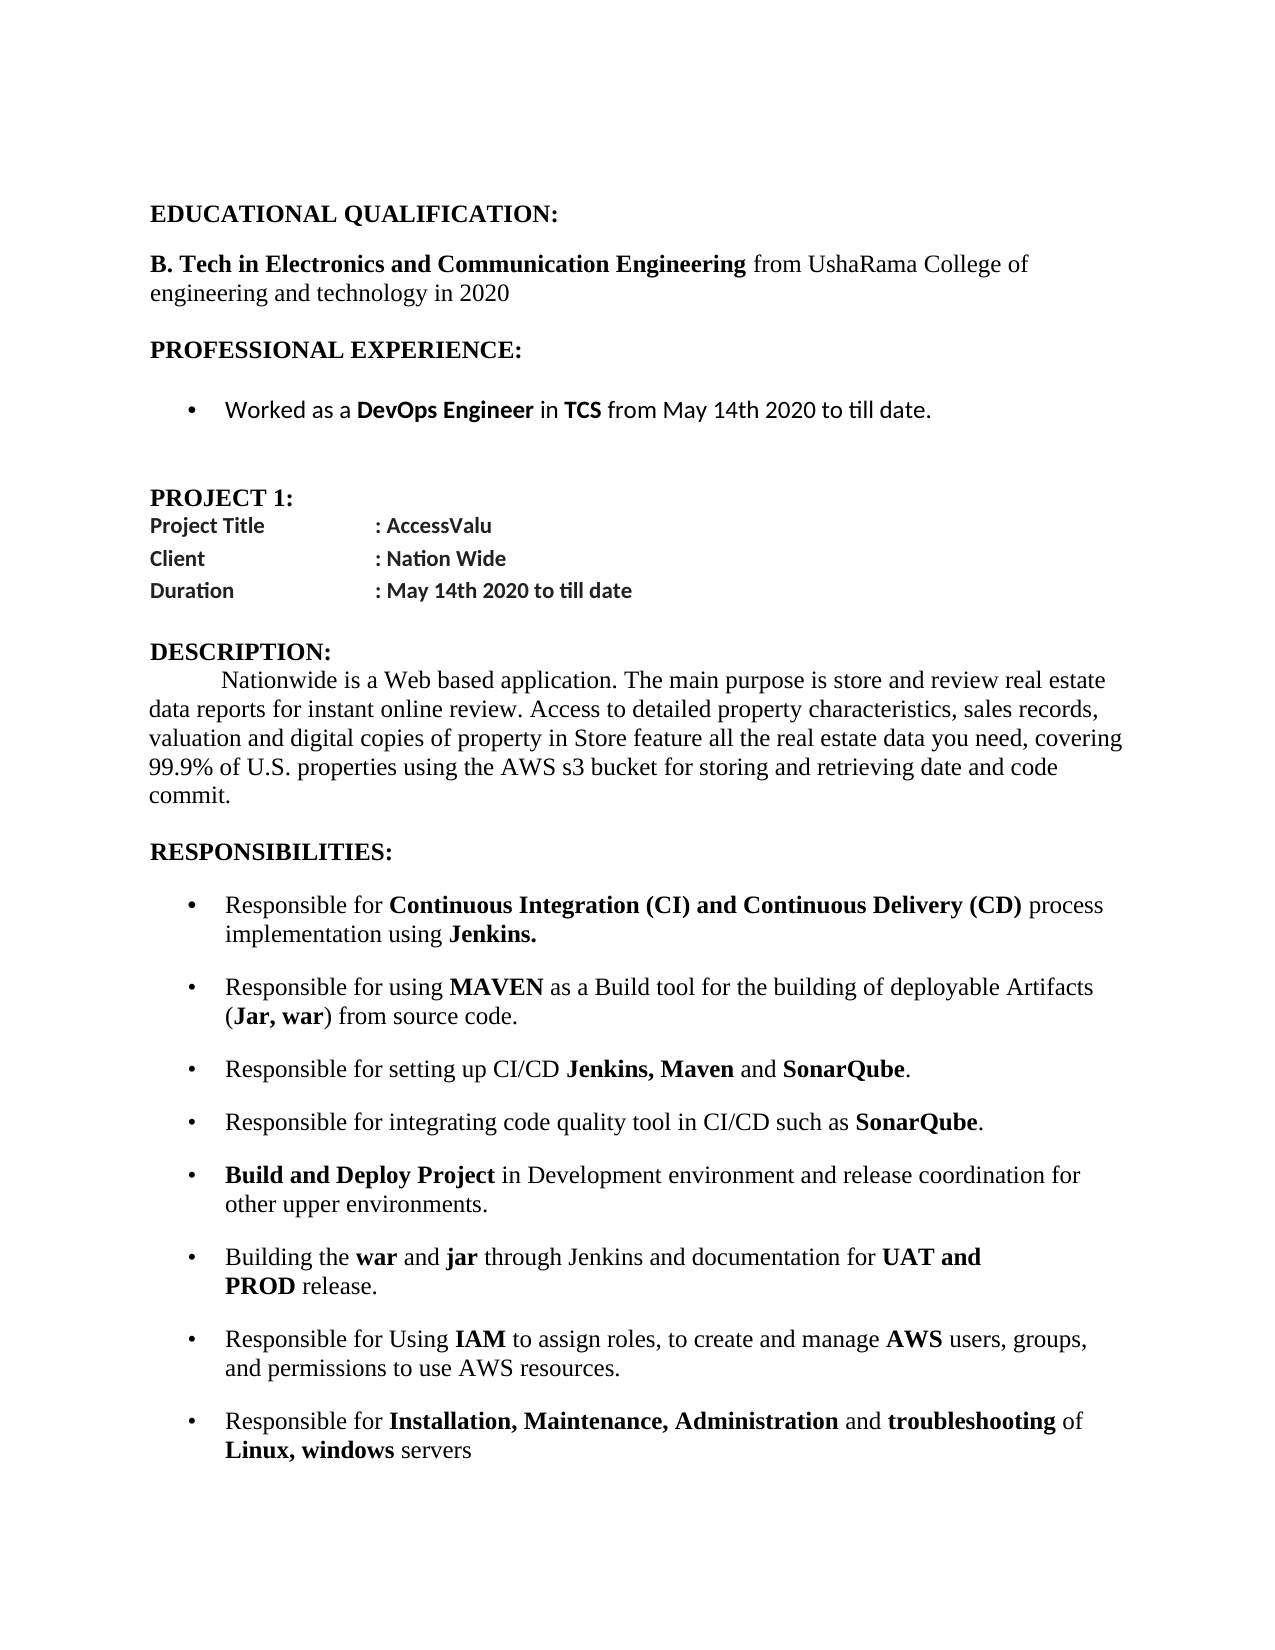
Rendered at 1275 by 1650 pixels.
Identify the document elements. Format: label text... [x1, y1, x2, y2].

list Building the war and jar through Jenkins and documentation for UAT and PROD release. [187, 1242, 1125, 1300]
list Responsible for using MAVEN as a Build tool for the building of deployable Artifacts (Jar, war) from source code. [187, 972, 1125, 1030]
list Responsible for setting up CI/CD Jenkins, Maven and SonarQube. [187, 1054, 1125, 1083]
list Responsible for Continuous Integration (CI) and Continuous Delivery (CD) process implementation using Jenkins. [187, 890, 1125, 948]
list Responsible for Using IAM to assign roles, to create and manage AWS users, groups, and permissions to use AWS resources. [187, 1324, 1125, 1382]
text Duration : May 14th 2020 to till date [150, 576, 1125, 604]
list Worked as a DevOps Engineer in TCS from May 14th 2020 to till date. [187, 395, 1125, 425]
text B. Tech in Electronics and Communication Engineering from UshaRama College of engineering and technology in 2020 [150, 249, 1125, 307]
text Client : Nation Wide [150, 544, 1125, 572]
text Nationwide is a Web based application. The main purpose is store and review real estate data reports for instant online review. Access to detailed property characteristics, sales records, valuation and digital copies of property in Store feature all the real estate data you need, covering 99.9% of U.S. properties using the AWS s3 bucket for storing and retrieving date and code commit. [148, 666, 1125, 809]
text DESCRIPTION: [150, 637, 1125, 666]
text PROFESSIONAL EXPERIENCE: [150, 335, 1125, 364]
text PROJECT 1: [150, 483, 1125, 511]
text Project Title : AccessValu [150, 511, 1125, 539]
text RESPONSIBILITIES: [150, 837, 1125, 866]
list Responsible for Installation, Maintenance, Administration and troubleshooting of Linux, windows servers [187, 1406, 1125, 1463]
text EDUCATIONAL QUALIFICATION: [150, 199, 1125, 228]
list Build and Deploy Project in Development environment and release coordination for other upper environments. [187, 1160, 1125, 1218]
list Responsible for integrating code quality tool in CI/CD such as SonarQube. [187, 1107, 1125, 1136]
